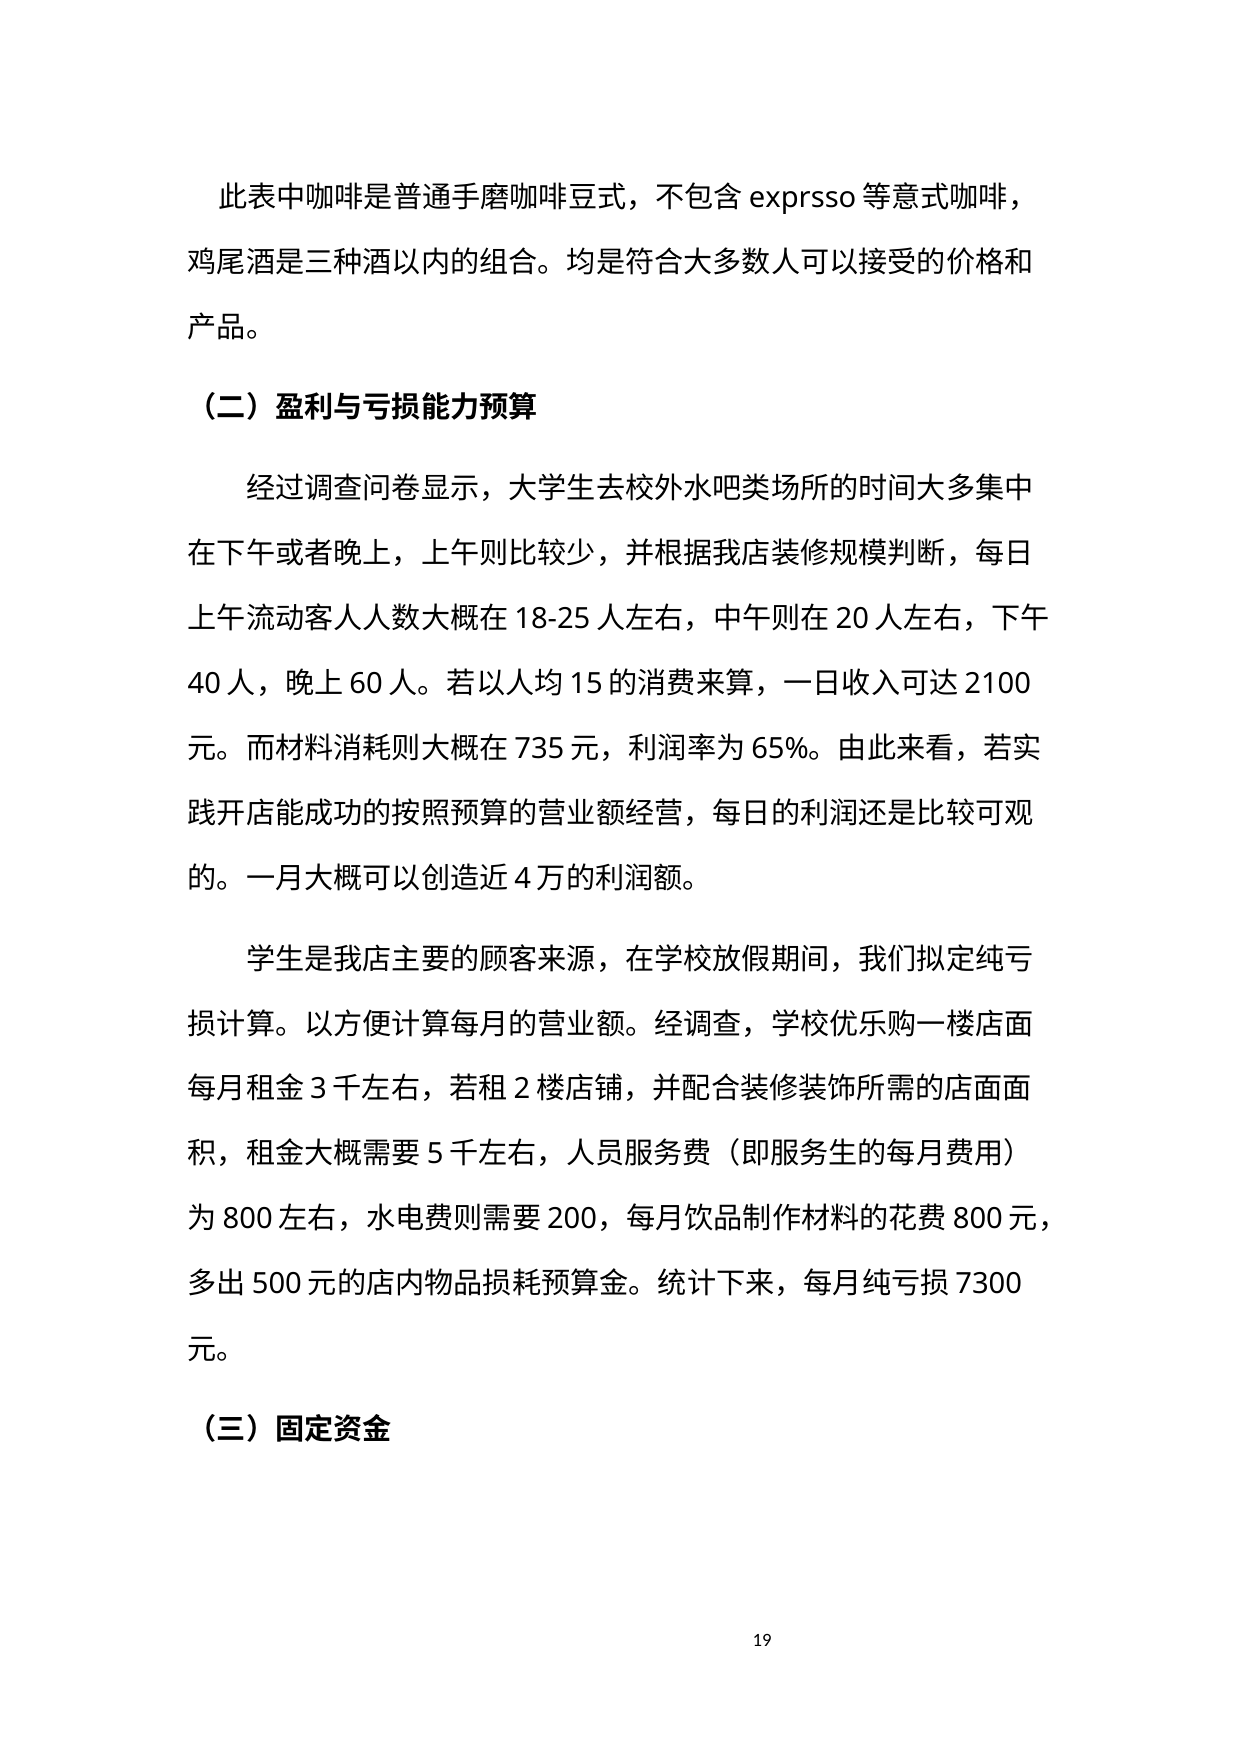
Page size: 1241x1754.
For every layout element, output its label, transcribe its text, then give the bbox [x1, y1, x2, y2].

text 学生是我店主要的顾客来源，在学校放假期间，我们拟定纯亏损计算。以方便计算每月的营业额。经调查，学校优乐购一楼店面每月租金3千左右，若租2楼店铺，并配合装修装饰所需的店面面积，租金大概需要5千左右，人员服务费（即服务生的每月费用）为800左右，水电费则需要200，每月饮品制作材料的花费800元，多出500元的店内物品损耗预算金。统计下来，每月纯亏损7300元。 [187, 924, 1053, 1379]
text 经过调查问卷显示，大学生去校外水吧类场所的时间大多集中在下午或者晚上，上午则比较少，并根据我店装修规模判断，每日上午流动客人人数大概在18-25人左右，中午则在20人左右，下午40人，晚上60人。若以人均15的消费来算，一日收入可达2100元。而材料消耗则大概在735元，利润率为65%。由此来看，若实践开店能成功的按照预算的营业额经营，每日的利润还是比较可观的。一月大概可以创造近4万的利润额。 [187, 453, 1053, 908]
text 此表中咖啡是普通手磨咖啡豆式，不包含exprsso等意式咖啡，鸡尾酒是三种酒以内的组合。均是符合大多数人可以接受的价格和产品。 [187, 162, 1053, 357]
text （三）固定资金 [187, 1394, 1053, 1459]
text （二）盈利与亏损能力预算 [187, 373, 1053, 438]
